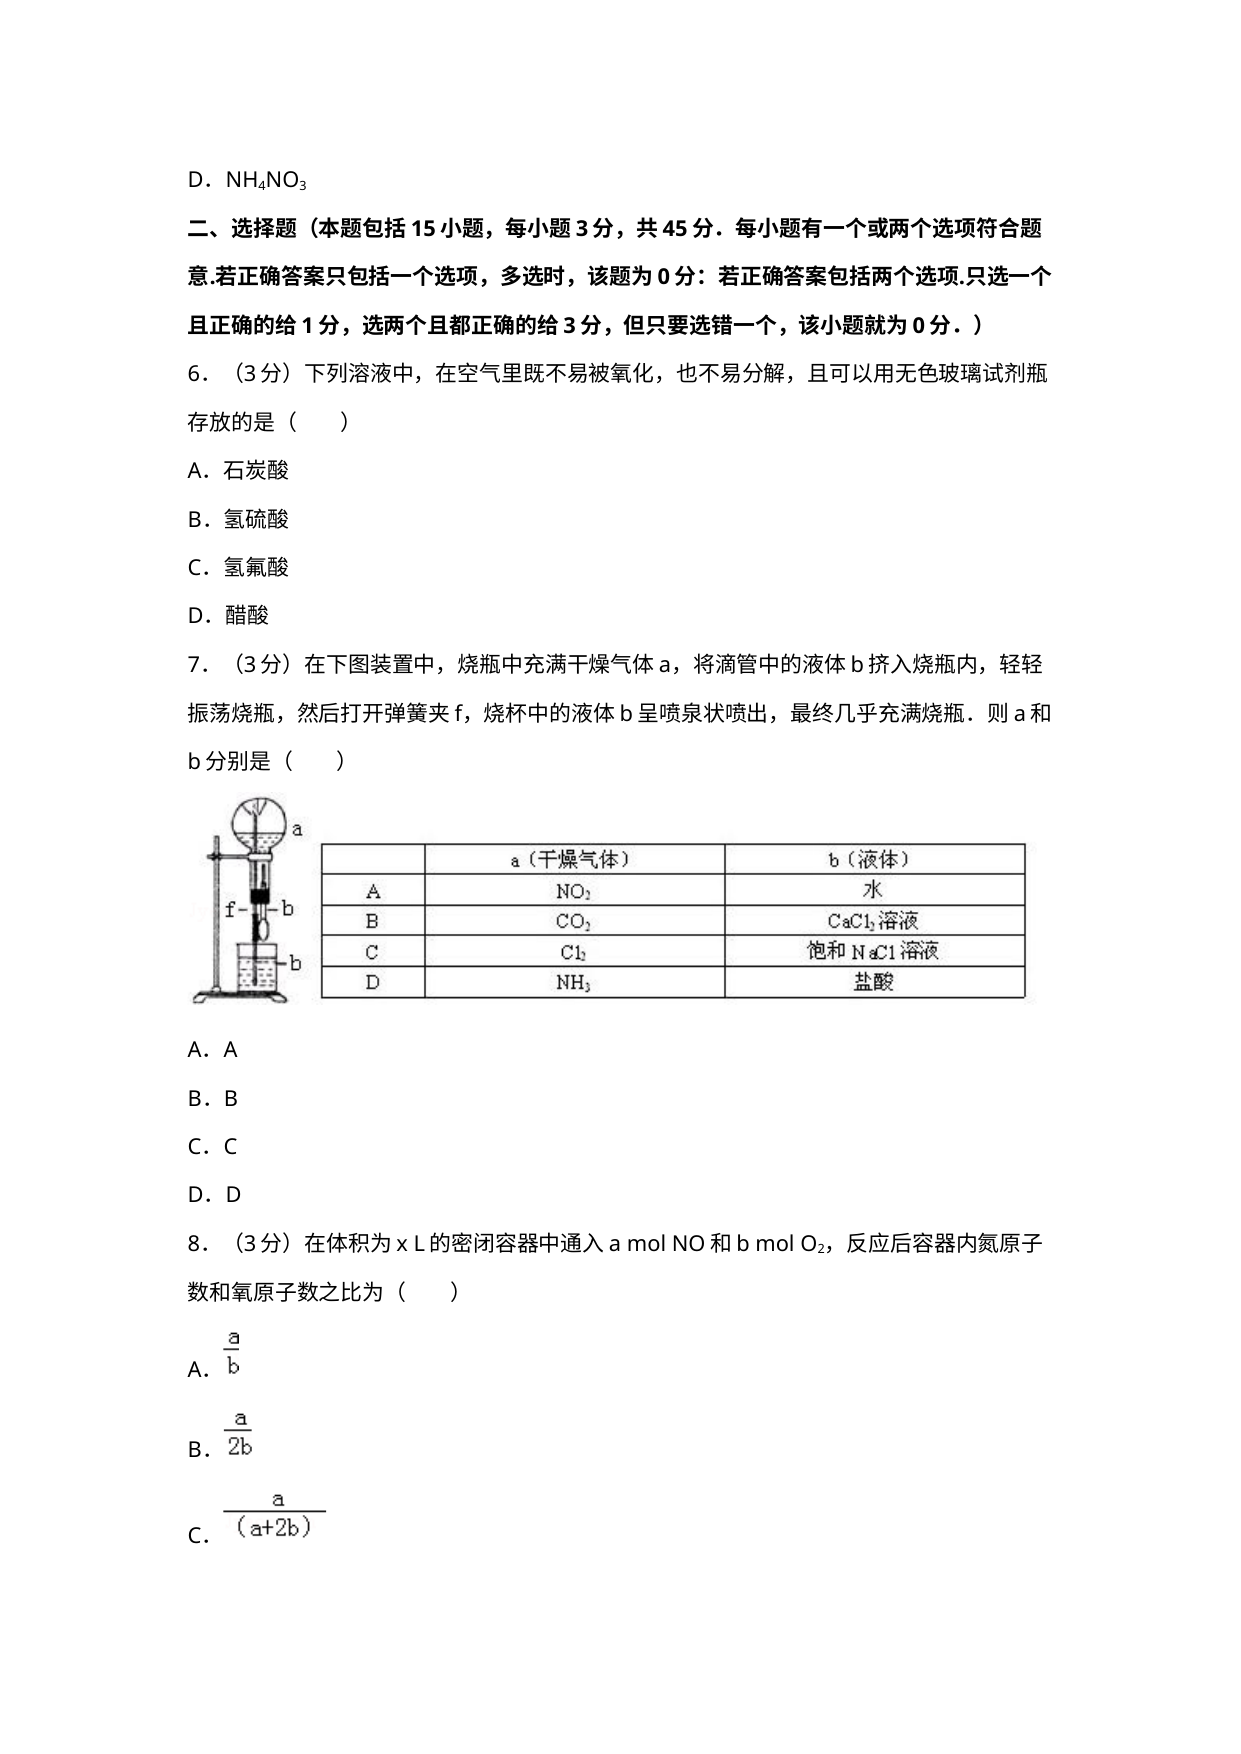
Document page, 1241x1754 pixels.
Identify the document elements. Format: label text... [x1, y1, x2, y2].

text B．氢硫酸 [187, 502, 1053, 534]
list B [187, 1080, 1053, 1113]
text A． [187, 1322, 1053, 1387]
picture [187, 792, 1037, 1005]
text 6．（3分）下列溶液中，在空气里既不易被氧化，也不易分解，且可以用无色玻璃试剂瓶存放的是（ ） [187, 356, 1053, 437]
text A．石炭酸 [187, 453, 1053, 486]
text D．NH4NO3 [187, 162, 1053, 194]
text 7．（3分）在下图装置中，烧瓶中充满干燥气体a，将滴管中的液体b挤入烧瓶内，轻轻振荡烧瓶，然后打开弹簧夹f，烧杯中的液体b呈喷泉状喷出，最终几乎充满烧瓶．则a和b分别是（ ） [187, 647, 1053, 777]
list C [187, 1129, 1053, 1161]
text 二、选择题（本题包括15小题，每小题3分，共45分．每小题有一个或两个选项符合题意.若正确答案只包括一个选项，多选时，该题为0分：若正确答案包括两个选项.只选一个且正确的给1分，选两个且都正确的给3分，但只要选错一个，该小题就为0分．） [187, 210, 1053, 340]
text D．醋酸 [187, 598, 1053, 631]
text B． [187, 1403, 1053, 1468]
text 8．（3分）在体积为x L的密闭容器中通入a mol NO和b mol O2，反应后容器内氮原子数和氧原子数之比为（ ） [187, 1225, 1053, 1307]
text C． [187, 1484, 1053, 1582]
list D．D [187, 1177, 1053, 1209]
picture [223, 1484, 327, 1544]
list A [187, 1032, 1053, 1064]
picture [223, 1403, 252, 1458]
picture [223, 1322, 239, 1377]
text C．氢氟酸 [187, 550, 1053, 582]
